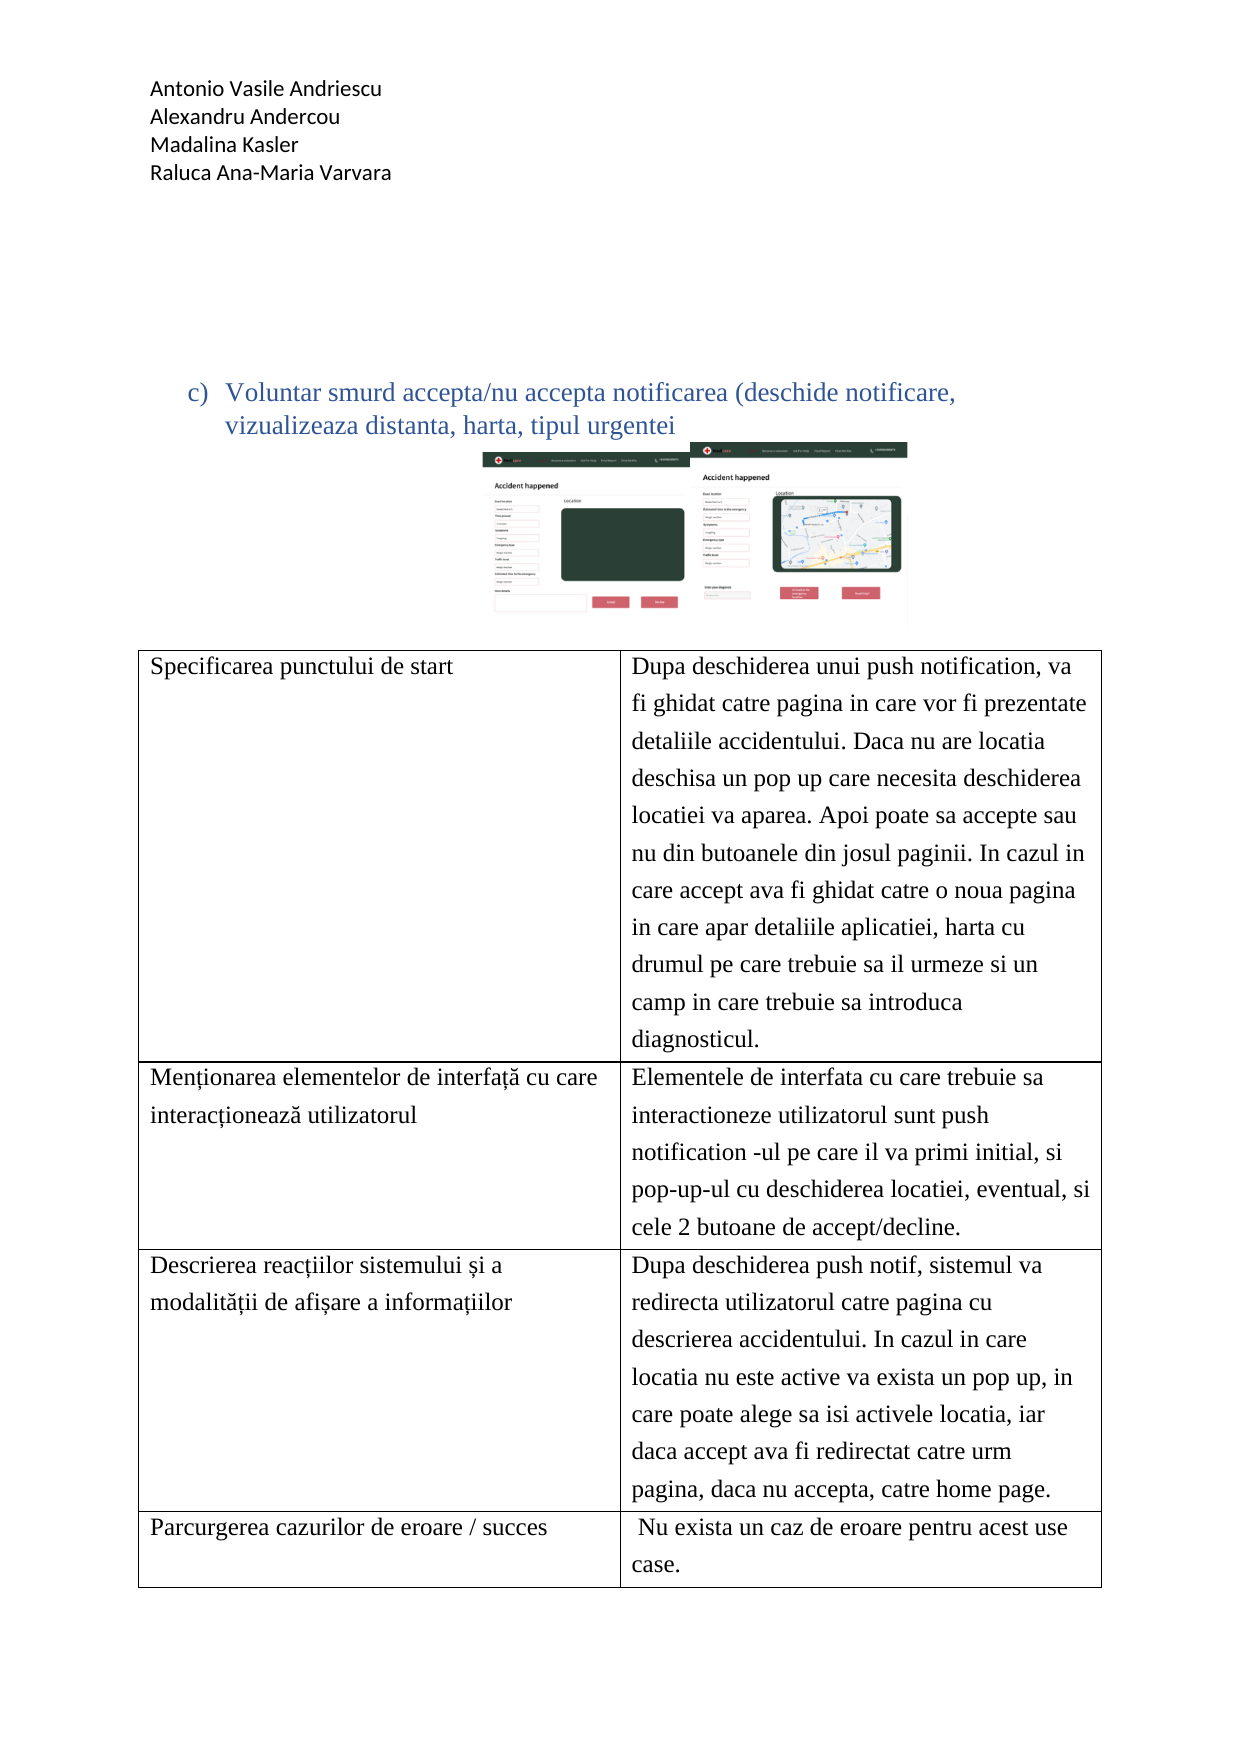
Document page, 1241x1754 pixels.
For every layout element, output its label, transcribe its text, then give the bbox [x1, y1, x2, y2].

table_header Dupa deschiderea unui push notification, va fi ghidat catre pagina in care vor fi prezentate detaliile accidentului. Daca nu are locatia deschisa un pop up care necesita deschiderea locatiei va aparea. Apoi poate sa accepte sau nu din butoanele din josul paginii. In cazul in care accept ava fi ghidat catre o noua pagina in care apar detaliile aplicatiei, harta cu drumul pe care trebuie sa il urmeze si un camp in care trebuie sa introduca diagnosticul. [621, 651, 1101, 1061]
table_cell Nu exista un caz de eroare pentru acest use case. [621, 1512, 1101, 1587]
table_cell Elementele de interfata cu care trebuie sa interactioneze utilizatorul sunt push notification -ul pe care il va primi initial, si pop-up-ul cu deschiderea locatiei, eventual, si cele 2 butoane de accept/decline. [621, 1063, 1101, 1249]
picture [482, 442, 908, 626]
table_cell Menționarea elementelor de interfață cu care interacționează utilizatorul [139, 1063, 620, 1249]
subtitle Voluntar smurd accepta/nu accepta notificarea (deschide notificare, vizualizeaza distanta, harta, tipul urgentei [187, 376, 1090, 440]
table_cell Dupa deschiderea push notif, sistemul va redirecta utilizatorul catre pagina cu descrierea accidentului. In cazul in care locatia nu este active va exista un pop up, in care poate alege sa isi activele locatia, iar daca accept ava fi redirectat catre urm pagina, daca nu accepta, catre home page. [621, 1250, 1101, 1511]
table_cell Descrierea reacțiilor sistemului și a modalității de afișare a informațiilor [139, 1250, 620, 1511]
table_cell Parcurgerea cazurilor de eroare / succes [139, 1512, 620, 1587]
table_header Specificarea punctului de start [139, 651, 620, 1061]
